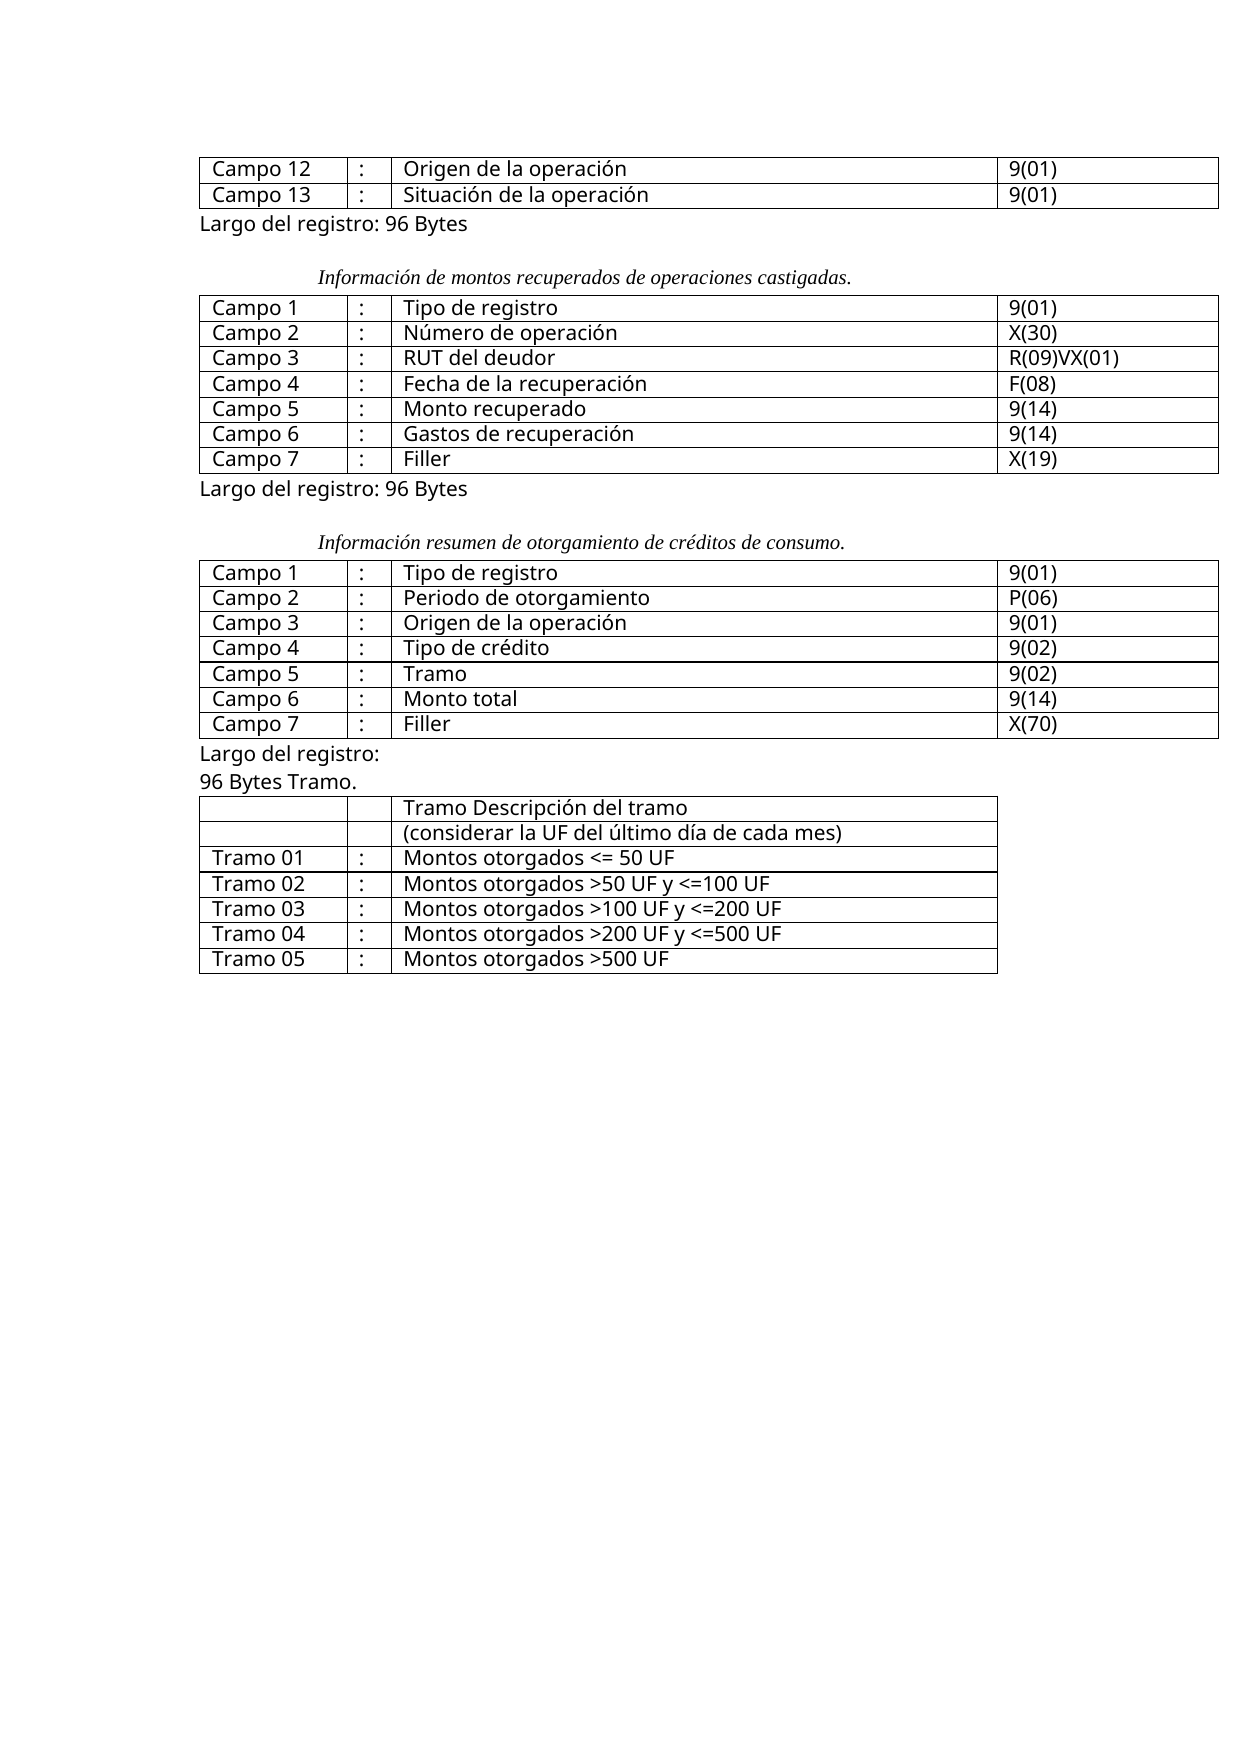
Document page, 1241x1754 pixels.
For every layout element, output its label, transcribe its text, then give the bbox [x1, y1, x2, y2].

table_cell : [348, 347, 391, 371]
table_cell P(06) [998, 587, 1218, 611]
table_header Tipo de registro [392, 561, 997, 586]
table_cell : [348, 398, 391, 422]
table_cell Campo 3 [200, 612, 347, 636]
table_cell Campo 5 [200, 398, 347, 422]
table_cell Tramo 05 [200, 949, 347, 972]
table_header : [348, 158, 391, 182]
text Largo del registro: 96 Bytes [199, 209, 1181, 237]
table_cell Filler [392, 448, 997, 472]
table_header : [348, 296, 391, 321]
table_header Tipo de registro [392, 296, 997, 321]
table_cell Campo 7 [200, 448, 347, 472]
table_header Campo 1 [200, 296, 347, 321]
table_cell Campo 13 [200, 184, 347, 208]
table_cell Campo 2 [200, 587, 347, 611]
table_cell Número de operación [392, 322, 997, 346]
table_cell [200, 822, 347, 846]
table_cell Fecha de la recuperación [392, 372, 997, 397]
list Información de montos recuperados de operaciones castigadas. [318, 265, 1181, 289]
table_cell Tramo 02 [200, 873, 347, 897]
table_cell Origen de la operación [392, 612, 997, 636]
table_cell Campo 4 [200, 637, 347, 661]
table_cell X(70) [998, 713, 1218, 737]
table_cell : [348, 873, 391, 897]
table_cell Gastos de recuperación [392, 423, 997, 447]
table_cell Campo 4 [200, 372, 347, 397]
table_cell Montos otorgados >200 UF y <=500 UF [392, 923, 997, 947]
table_cell Montos otorgados >50 UF y <=100 UF [392, 873, 997, 897]
table_cell R(09)VX(01) [998, 347, 1218, 371]
table_cell Situación de la operación [392, 184, 997, 208]
list Información resumen de otorgamiento de créditos de consumo. [318, 530, 1181, 554]
table_cell Filler [392, 713, 997, 737]
table_cell Campo 6 [200, 688, 347, 712]
table_cell X(30) [998, 322, 1218, 346]
table_cell Montos otorgados >100 UF y <=200 UF [392, 898, 997, 922]
table_cell Tipo de crédito [392, 637, 997, 661]
table_cell RUT del deudor [392, 347, 997, 371]
table_cell 9(01) [998, 612, 1218, 636]
table_cell : [348, 898, 391, 922]
table_cell Periodo de otorgamiento [392, 587, 997, 611]
table_header Tramo Descripción del tramo [392, 797, 997, 821]
table_cell 9(14) [998, 423, 1218, 447]
table_cell Tramo 04 [200, 923, 347, 947]
table_cell : [348, 663, 391, 687]
table_cell Monto recuperado [392, 398, 997, 422]
table_cell 9(01) [998, 184, 1218, 208]
table_header : [348, 561, 391, 586]
table_cell F(08) [998, 372, 1218, 397]
table_cell : [348, 184, 391, 208]
table_header [348, 797, 391, 821]
table_header Campo 12 [200, 158, 347, 182]
text Largo del registro: 96 Bytes [199, 474, 1181, 502]
table_header [200, 797, 347, 821]
table_cell : [348, 688, 391, 712]
table_cell : [348, 847, 391, 871]
table_cell : [348, 423, 391, 447]
table_header Campo 1 [200, 561, 347, 586]
table_cell : [348, 322, 391, 346]
table_cell : [348, 372, 391, 397]
table_cell Campo 5 [200, 663, 347, 687]
table_cell : [348, 637, 391, 661]
table_cell : [348, 923, 391, 947]
table_cell Campo 2 [200, 322, 347, 346]
text Largo del registro: 96 Bytes Tramo. [199, 739, 406, 796]
table_cell Montos otorgados >500 UF [392, 949, 997, 972]
table_cell Montos otorgados <= 50 UF [392, 847, 997, 871]
table_cell Tramo 03 [200, 898, 347, 922]
table_header 9(01) [998, 561, 1218, 586]
table_header Origen de la operación [392, 158, 997, 182]
table_cell 9(14) [998, 398, 1218, 422]
table_cell [348, 822, 391, 846]
table_cell Monto total [392, 688, 997, 712]
table_cell Tramo [392, 663, 997, 687]
table_cell : [348, 713, 391, 737]
table_cell : [348, 587, 391, 611]
table_cell X(19) [998, 448, 1218, 472]
table_cell Campo 3 [200, 347, 347, 371]
table_cell Tramo 01 [200, 847, 347, 871]
table_cell 9(02) [998, 637, 1218, 661]
table_cell : [348, 448, 391, 472]
table_cell : [348, 949, 391, 972]
table_header 9(01) [998, 158, 1218, 182]
table_cell Campo 6 [200, 423, 347, 447]
table_header 9(01) [998, 296, 1218, 321]
table_cell 9(14) [998, 688, 1218, 712]
table_cell (considerar la UF del último día de cada mes) [392, 822, 997, 846]
table_cell Campo 7 [200, 713, 347, 737]
table_cell 9(02) [998, 663, 1218, 687]
table_cell : [348, 612, 391, 636]
